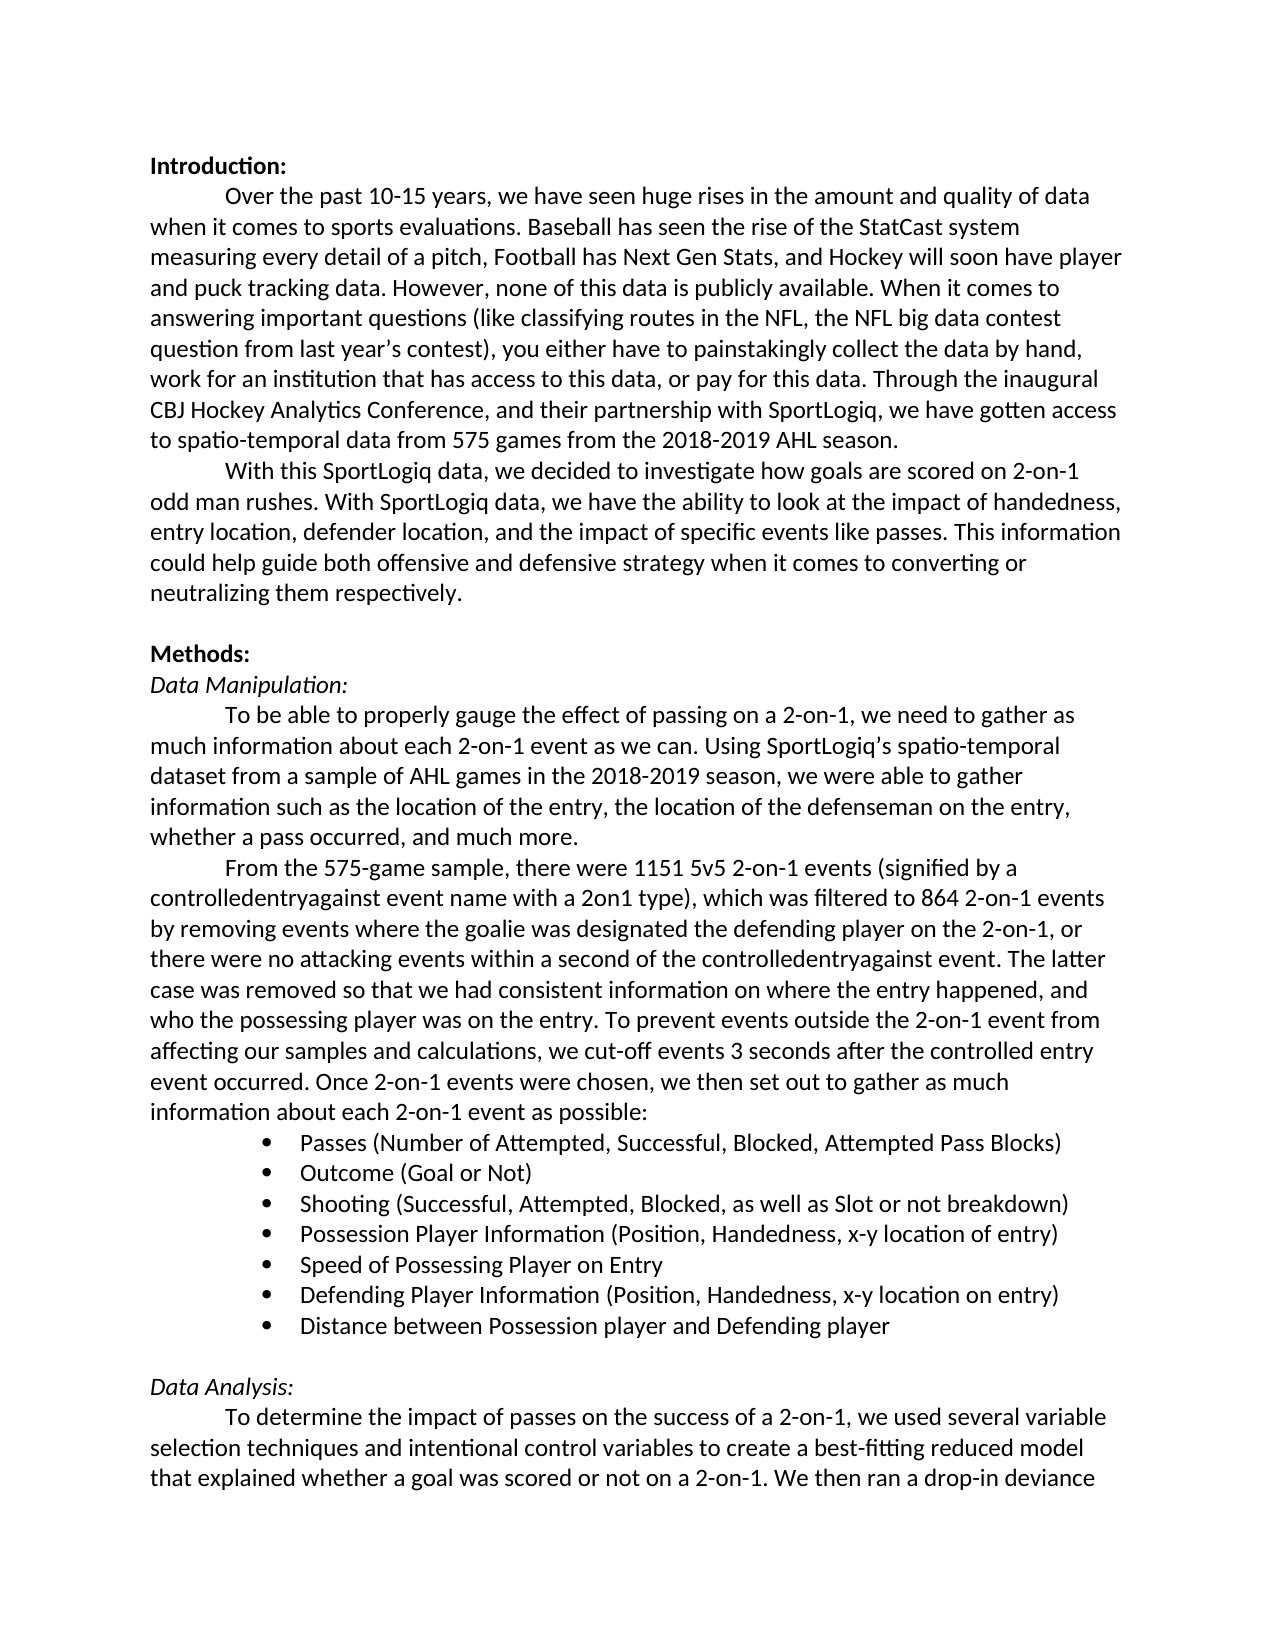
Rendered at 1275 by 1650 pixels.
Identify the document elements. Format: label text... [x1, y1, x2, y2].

text With this SportLogiq data, we decided to investigate how goals are scored on 2-on-1 odd man rushes. With SportLogiq data, we have the ability to look at the impact of handedness, entry location, defender location, and the impact of specific events like passes. This information could help guide both offensive and defensive strategy when it comes to converting or neutralizing them respectively. [150, 455, 1125, 608]
list Speed of Possessing Player on Entry [262, 1249, 1125, 1279]
list Outcome (Goal or Not) [262, 1157, 1125, 1188]
list Distance between Possession player and Defending player [262, 1310, 1125, 1340]
text Data Manipulation: [150, 669, 1125, 699]
text Over the past 10-15 years, we have seen huge rises in the amount and quality of data when it comes to sports evaluations. Baseball has seen the rise of the StatCast system measuring every detail of a pitch, Football has Next Gen Stats, and Hockey will soon have player and puck tracking data. However, none of this data is publicly available. When it comes to answering important questions (like classifying routes in the NFL, the NFL big data contest question from last year’s contest), you either have to painstakingly collect the data by hand, work for an institution that has access to this data, or pay for this data. Through the inaugural CBJ Hockey Analytics Conference, and their partnership with SportLogiq, we have gotten access to spatio-temporal data from 575 games from the 2018-2019 AHL season. [150, 181, 1125, 455]
list Possession Player Information (Position, Handedness, x-y location of entry) [262, 1218, 1125, 1249]
text To be able to properly gauge the effect of passing on a 2-on-1, we need to gather as much information about each 2-on-1 event as we can. Using SportLogiq’s spatio-temporal dataset from a sample of AHL games in the 2018-2019 season, we were able to gather information such as the location of the entry, the location of the defenseman on the entry, whether a pass occurred, and much more. [150, 699, 1125, 852]
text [150, 1401, 1125, 1493]
text Introduction: [150, 150, 1125, 181]
list Shooting (Successful, Attempted, Blocked, as well as Slot or not breakdown) [262, 1188, 1125, 1218]
text Data Analysis: [150, 1371, 1125, 1401]
list Passes (Number of Attempted, Successful, Blocked, Attempted Pass Blocks) [262, 1127, 1125, 1157]
list Defending Player Information (Position, Handedness, x-y location on entry) [262, 1279, 1125, 1310]
text Methods: [150, 638, 1125, 669]
text From the 575-game sample, there were 1151 5v5 2-on-1 events (signified by a controlledentryagainst event name with a 2on1 type), which was filtered to 864 2-on-1 events by removing events where the goalie was designated the defending player on the 2-on-1, or there were no attacking events within a second of the controlledentryagainst event. The latter case was removed so that we had consistent information on where the entry happened, and who the possessing player was on the entry. To prevent events outside the 2-on-1 event from affecting our samples and calculations, we cut-off events 3 seconds after the controlled entry event occurred. Once 2-on-1 events were chosen, we then set out to gather as much information about each 2-on-1 event as possible: [150, 852, 1125, 1127]
